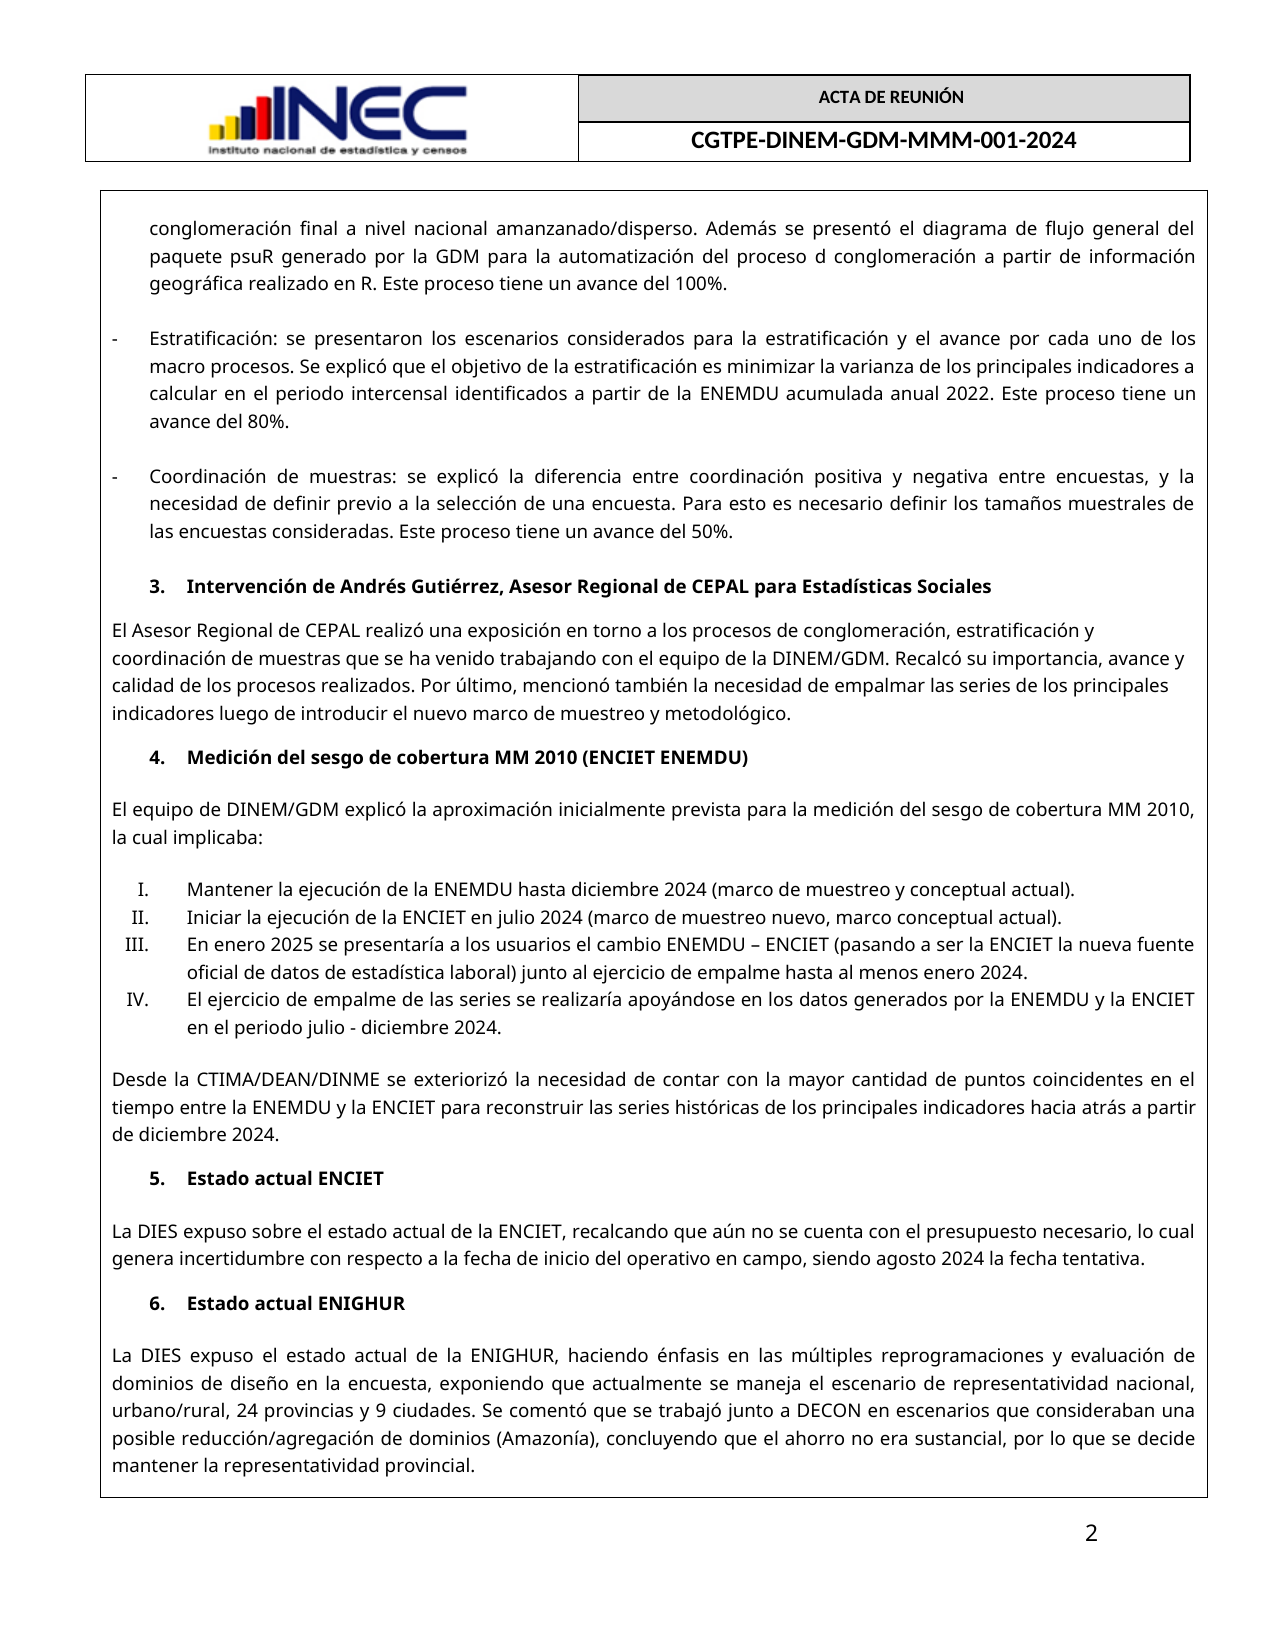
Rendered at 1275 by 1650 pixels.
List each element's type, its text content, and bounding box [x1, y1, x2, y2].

picture [190, 76, 474, 157]
